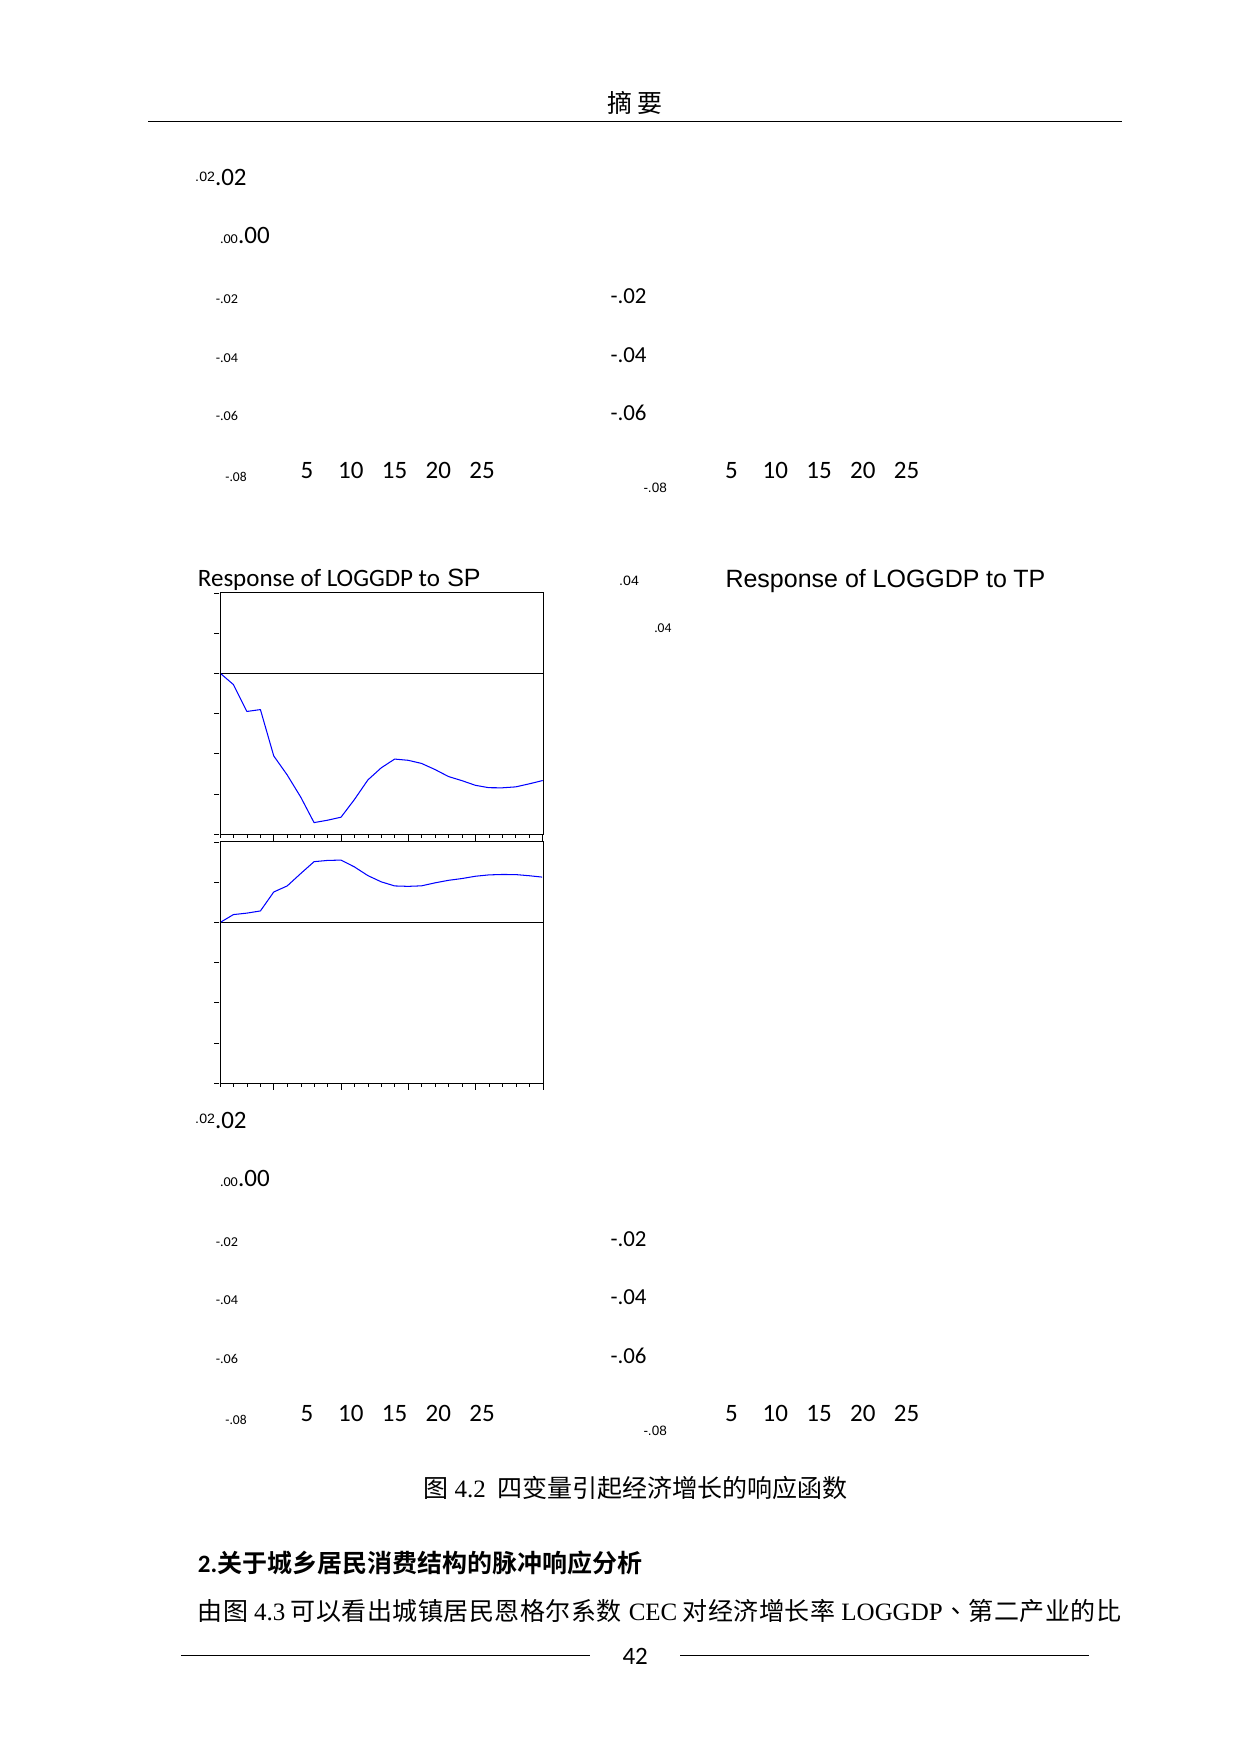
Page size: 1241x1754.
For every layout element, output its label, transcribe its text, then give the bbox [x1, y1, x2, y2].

text 2.关于城乡居民消费结构的脉冲响应分析 [148, 1530, 1122, 1578]
text 5 10 15 20 25 [675, 1379, 1122, 1428]
text -.08 [643, 447, 671, 496]
text 5 10 15 20 25 [250, 1379, 614, 1428]
text -.02 -.02 [216, 261, 1122, 309]
text -.08 [148, 437, 246, 485]
text Response of LOGGDP to TP [675, 544, 1122, 592]
text -.02 -.02 [216, 1203, 1122, 1252]
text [148, 1578, 1122, 1627]
text -.06 -.06 [216, 378, 1122, 426]
text -.04 -.04 [216, 319, 1122, 368]
text .04 [572, 588, 671, 636]
text .04 [572, 544, 671, 588]
text Response of LOGGDP to SP [148, 544, 548, 592]
text -.04 -.04 [216, 1262, 1122, 1311]
text -.08 [643, 1390, 671, 1438]
text .00.00 [220, 202, 1122, 250]
text -.06 -.06 [216, 1321, 1122, 1369]
text -.08 [148, 1379, 246, 1428]
text 5 10 15 20 25 [250, 437, 614, 485]
text .00.00 [220, 1145, 1122, 1193]
text 5 10 15 20 25 [675, 437, 1122, 485]
text 图 4.2 四变量引起经济增长的响应函数 [148, 1471, 1122, 1505]
text .02.02 [148, 148, 1122, 191]
text .02.02 [148, 1091, 1122, 1134]
